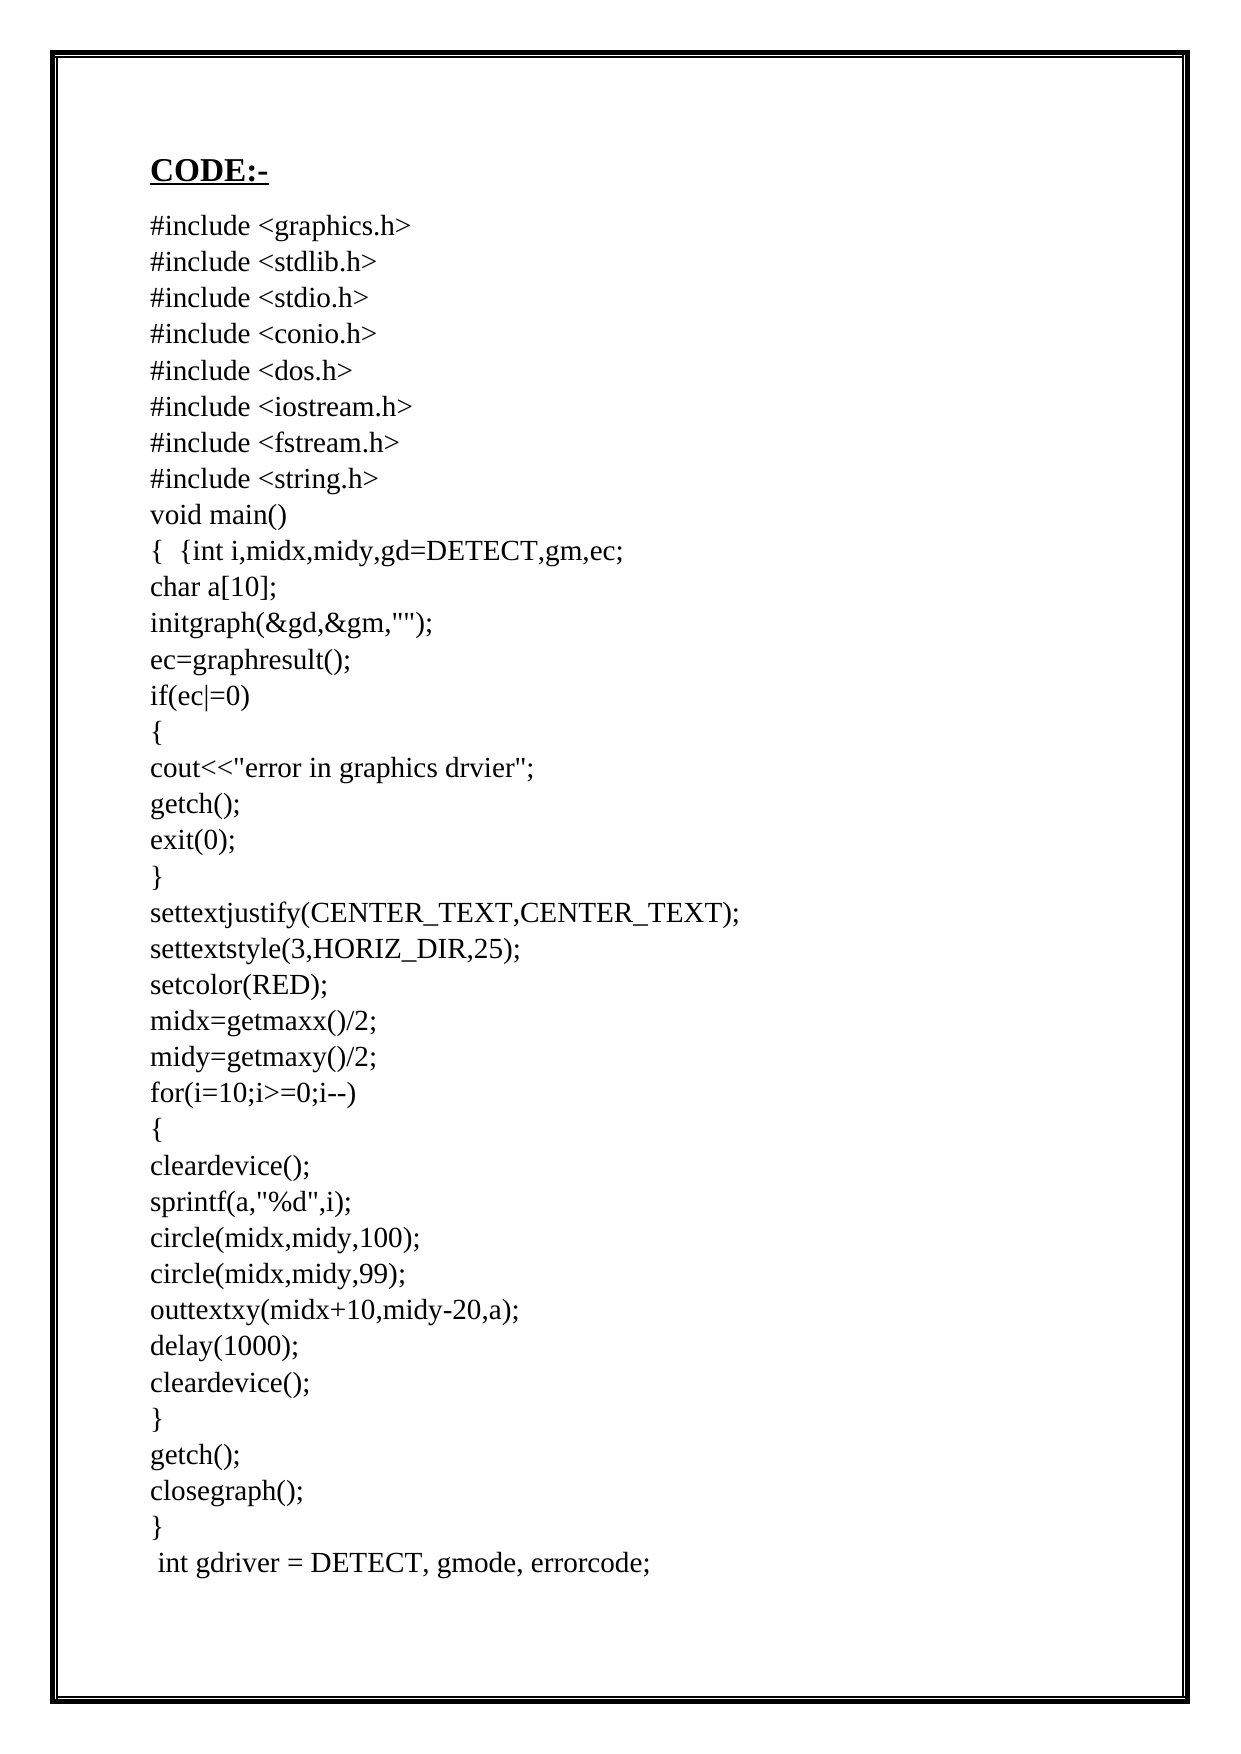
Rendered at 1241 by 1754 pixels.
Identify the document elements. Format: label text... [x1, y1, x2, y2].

text int gdriver = DETECT, gmode, errorcode; [150, 1545, 1090, 1579]
text if(ec|=0) [150, 678, 1090, 711]
text settextjustify(CENTER_TEXT,CENTER_TEXT); [150, 895, 1090, 928]
text settextstyle(3,HORIZ_DIR,25); [150, 931, 1090, 964]
text cout<<"error in graphics drvier"; [150, 750, 1090, 784]
text #include <stdlib.h> [150, 244, 1090, 278]
text getch(); [150, 786, 1090, 820]
text cleardevice(); [150, 1148, 1090, 1181]
text } [150, 859, 1090, 892]
text #include <stdio.h> [150, 280, 1090, 314]
text #include <conio.h> [150, 316, 1090, 350]
text closegraph(); [150, 1473, 1090, 1507]
text cleardevice(); [150, 1365, 1090, 1398]
text void main() [150, 497, 1090, 531]
text #include <dos.h> [150, 353, 1090, 386]
text CODE:- [150, 150, 1090, 188]
text #include <string.h> [150, 461, 1090, 494]
text #include <fstream.h> [150, 425, 1090, 458]
text outtextxy(midx+10,midy-20,a); [150, 1292, 1090, 1326]
text { [150, 1112, 1090, 1145]
text setcolor(RED); [150, 967, 1090, 1001]
text #include <graphics.h> [150, 208, 1090, 242]
text #include <iostream.h> [150, 389, 1090, 422]
text sprintf(a,"%d",i); [150, 1184, 1090, 1217]
text midy=getmaxy()/2; [150, 1039, 1090, 1073]
text char a[10]; [150, 569, 1090, 603]
text exit(0); [150, 822, 1090, 856]
text ec=graphresult(); [150, 642, 1090, 675]
text circle(midx,midy,100); [150, 1220, 1090, 1254]
text midx=getmaxx()/2; [150, 1003, 1090, 1037]
text getch(); [150, 1437, 1090, 1471]
text for(i=10;i>=0;i--) [150, 1076, 1090, 1109]
text delay(1000); [150, 1328, 1090, 1362]
text circle(midx,midy,99); [150, 1256, 1090, 1290]
text } [150, 1401, 1090, 1434]
text { {int i,midx,midy,gd=DETECT,gm,ec; [150, 533, 1090, 567]
text } [150, 1509, 1090, 1543]
text { [150, 714, 1090, 748]
text initgraph(&gd,&gm,""); [150, 606, 1090, 639]
